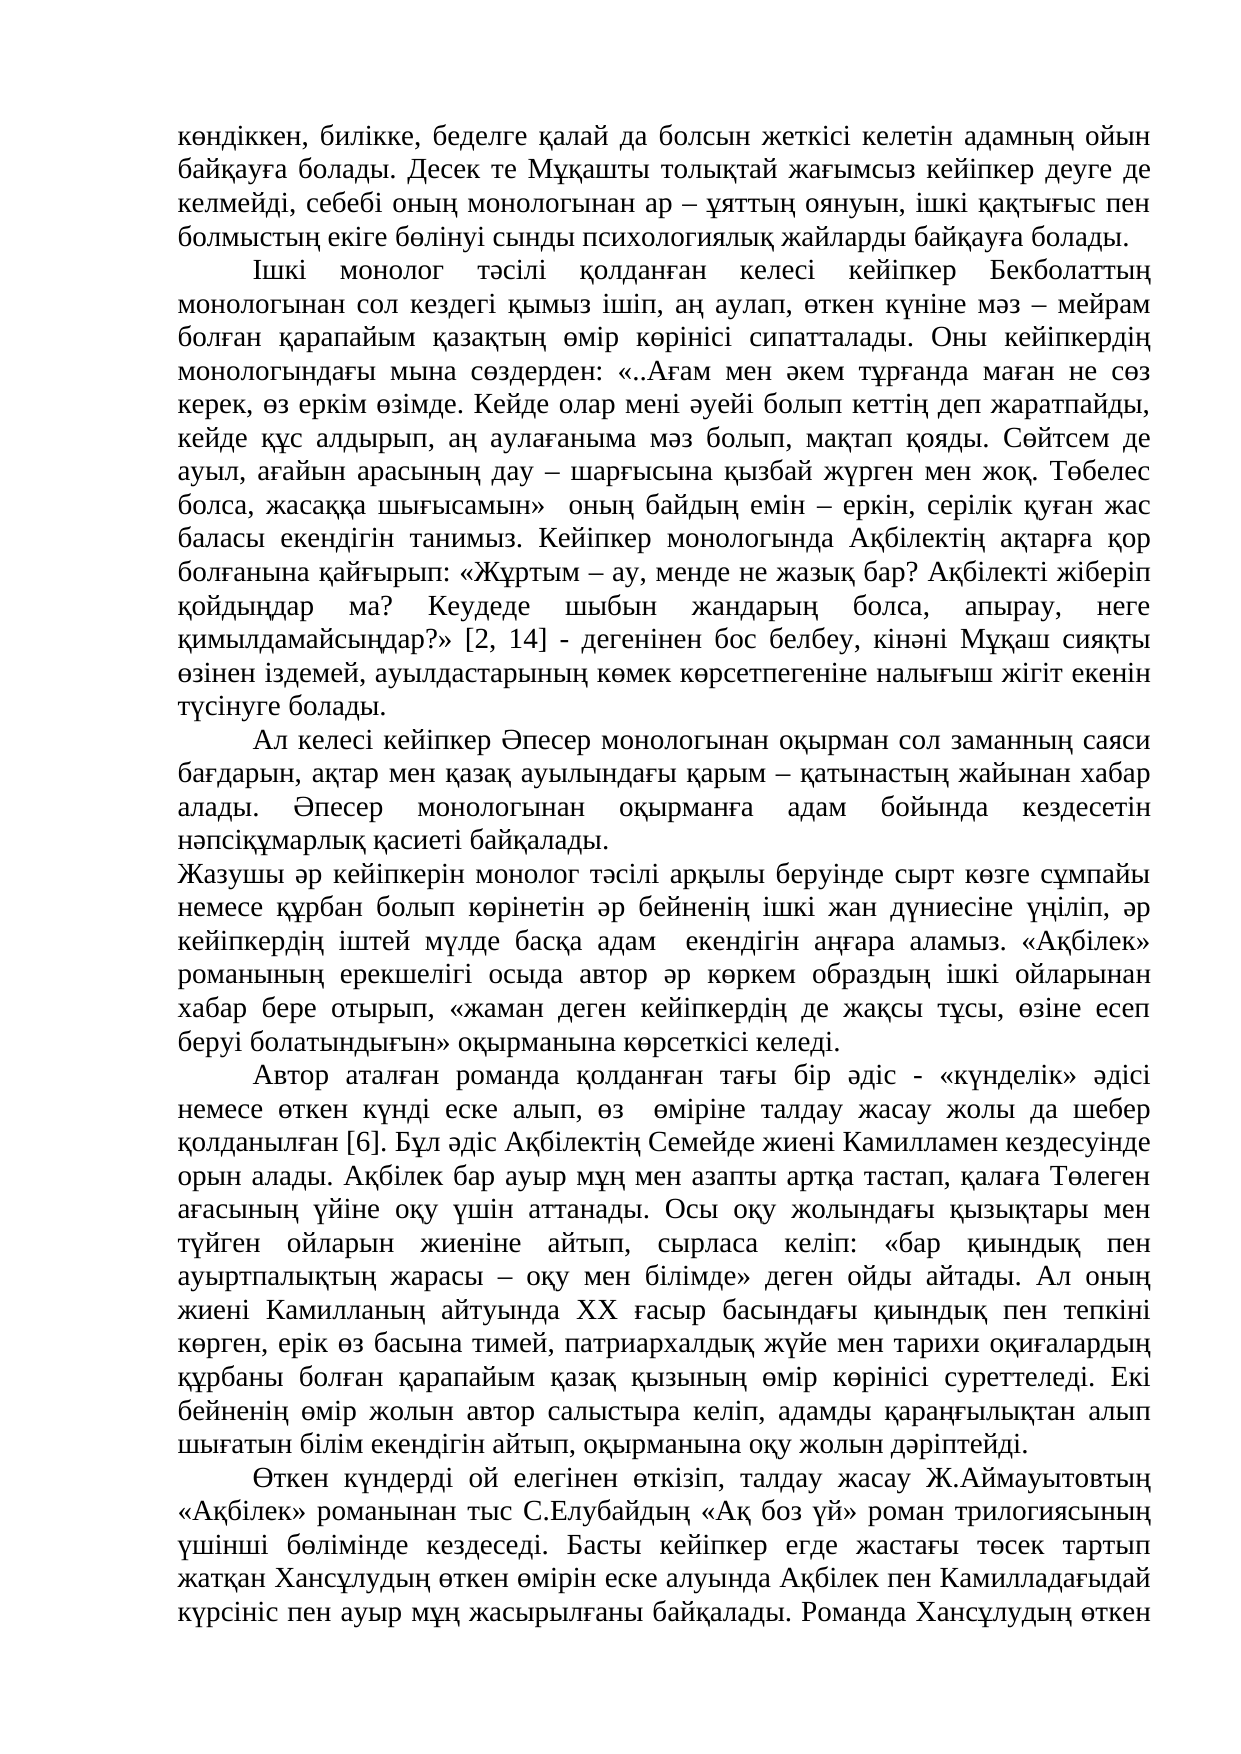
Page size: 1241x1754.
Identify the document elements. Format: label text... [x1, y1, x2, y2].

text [177, 1460, 1152, 1627]
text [177, 118, 1152, 252]
text Автор аталған романда қолданған тағы бір әдіс - «күнделік» әдісі немесе өткен күнді еске алып, өз өміріне талдау жасау жолы да шебер қолданылған [6]. Бұл әдіс Ақбілектің Семейде жиені Камилламен кездесуінде орын алады. Ақбілек бар ауыр мұң мен азапты артқа тастап, қалаға Төлеген ағасының үйіне оқу үшін аттанады. Осы оқу жолындағы қызықтары мен түйген ойларын жиеніне айтып, сырласа келіп: «бар қиындық пен ауыртпалықтың жарасы – оқу мен білімде» деген ойды айтады. Ал оның жиені Камилланың айтуында ХХ ғасыр басындағы қиындық пен тепкіні көрген, ерік өз басына тимей, патриархалдық жүйе мен тарихи оқиғалардың құрбаны болған қарапайым қазақ қызының өмір көрінісі суреттеледі. Екі бейненің өмір жолын автор салыстыра келіп, адамды қараңғылықтан алып шығатын білім екендігін айтып, оқырманына оқу жолын дәріптейді. [177, 1057, 1152, 1460]
text Ішкі монолог тәсілі қолданған келесі кейіпкер Бекболаттың монологынан сол кездегі қымыз ішіп, аң аулап, өткен күніне мәз – мейрам болған қарапайым қазақтың өмір көрінісі сипатталады. Оны кейіпкердің монологындағы мына сөздерден: «..Ағам мен әкем тұрғанда маған не сөз керек, өз еркім өзімде. Кейде олар мені әуейі болып кеттің деп жаратпайды, кейде құс алдырып, аң аулағаныма мәз болып, мақтап қояды. Сөйтсем де ауыл, ағайын арасының дау – шарғысына қызбай жүрген мен жоқ. Төбелес болса, жасаққа шығысамын» оның байдың емін – еркін, серілік қуған жас баласы екендігін танимыз. Кейіпкер монологында Ақбілектің ақтарға қор болғанына қайғырып: «Жұртым – ау, менде не жазық бар? Ақбілекті жіберіп қойдыңдар ма? Кеудеде шыбын жандарың болса, апырау, неге қимылдамайсыңдар?» [2, 14] - дегенінен бос белбеу, кінәні Мұқаш сияқты өзінен іздемей, ауылдастарының көмек көрсетпегеніне налығыш жігіт екенін түсінуге болады. [177, 252, 1152, 722]
text Жазушы әр кейіпкерін монолог тәсілі арқылы беруінде сырт көзге сұмпайы немесе құрбан болып көрінетін әр бейненің ішкі жан дүниесіне үңіліп, әр кейіпкердің іштей мүлде басқа адам екендігін аңғара аламыз. «Ақбілек» романының ерекшелігі осыда автор әр көркем образдың ішкі ойларынан хабар бере отырып, «жаман деген кейіпкердің де жақсы тұсы, өзіне есеп беруі болатындығын» оқырманына көрсеткісі келеді. [177, 856, 1152, 1057]
text Ал келесі кейіпкер Әпесер монологынан оқырман сол заманның саяси бағдарын, ақтар мен қазақ ауылындағы қарым – қатынастың жайынан хабар алады. Әпесер монологынан оқырманға адам бойында кездесетін нәпсіқұмарлық қасиеті байқалады. [177, 722, 1152, 856]
